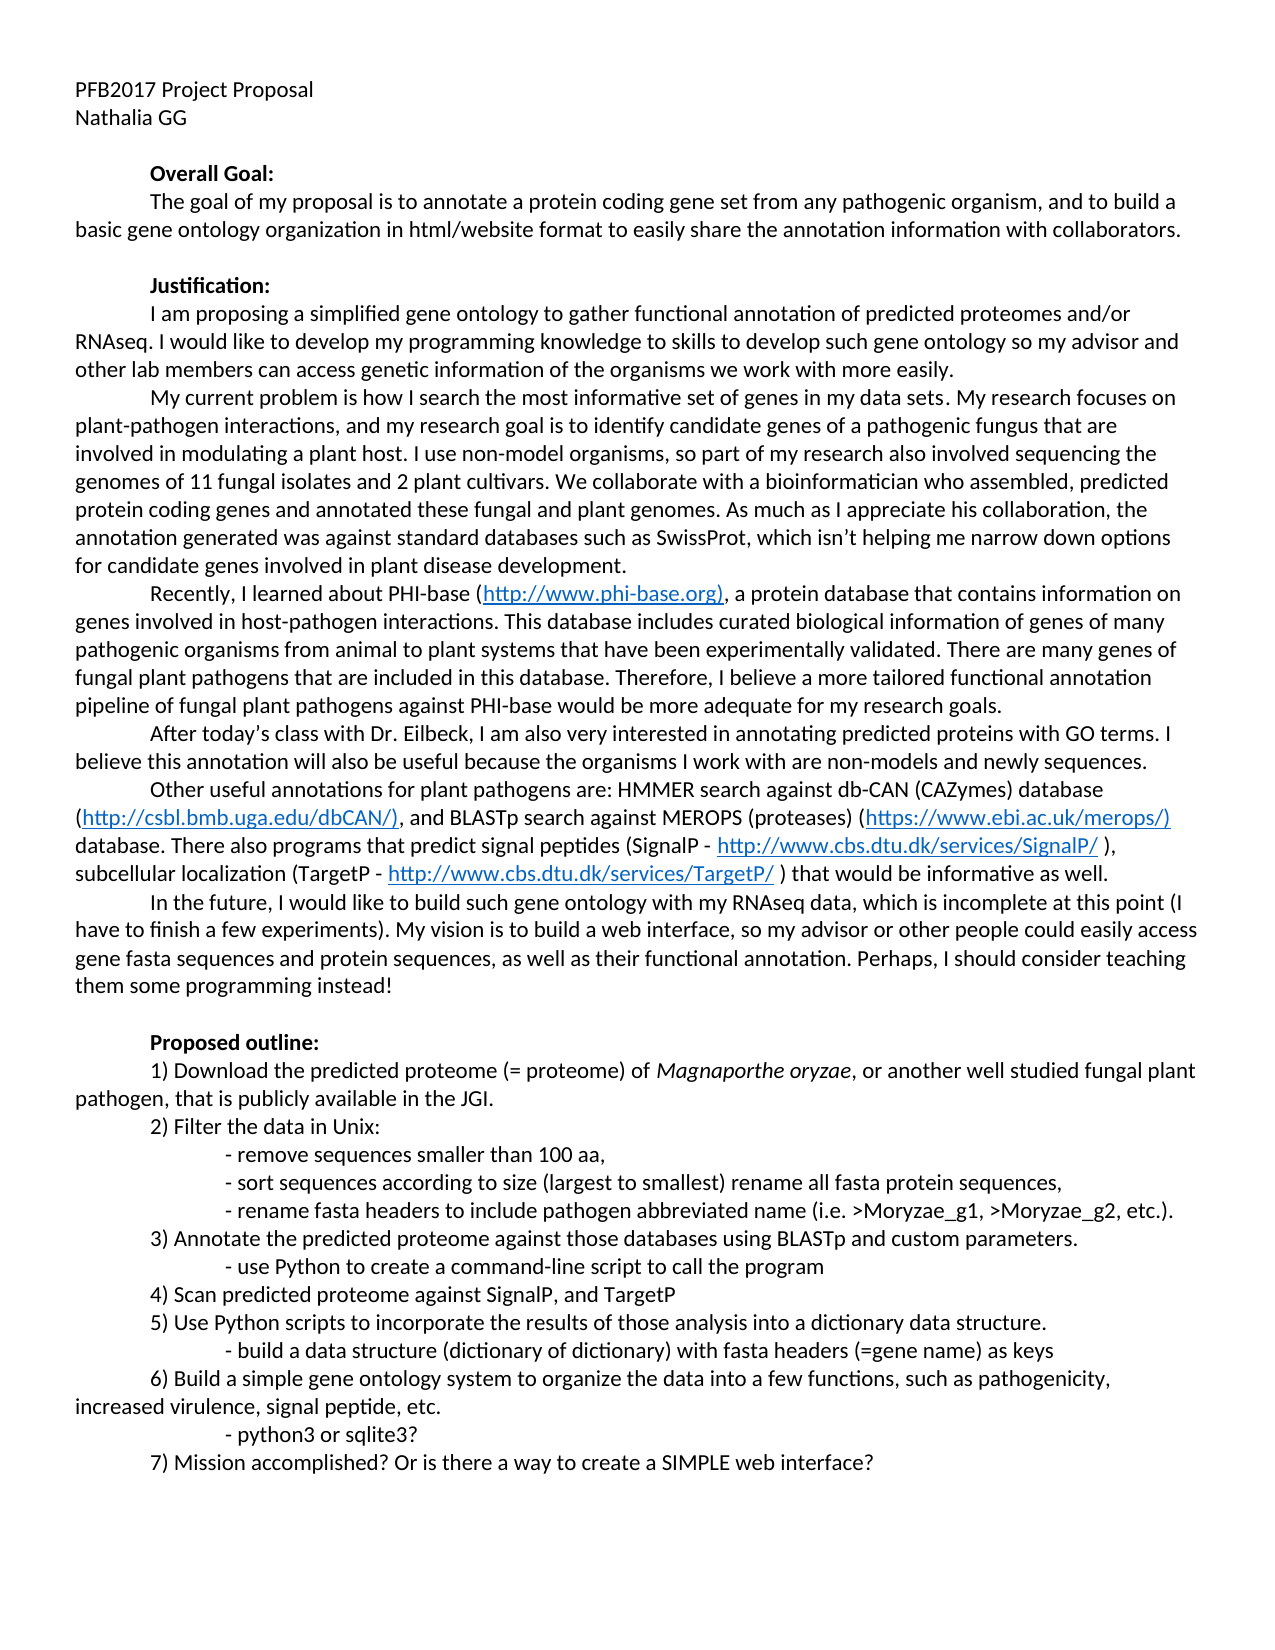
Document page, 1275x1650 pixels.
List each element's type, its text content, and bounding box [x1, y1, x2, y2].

text After today’s class with Dr. Eilbeck, I am also very interested in annotating predicted proteins with GO terms. I believe this annotation will also be useful because the organisms I work with are non-models and newly sequences. [75, 719, 1200, 776]
text 3) Annotate the predicted proteome against those databases using BLASTp and custom parameters. [75, 1224, 1200, 1252]
text - use Python to create a command-line script to call the program [75, 1252, 1200, 1280]
text Nathalia GG [75, 103, 1200, 131]
text - build a data structure (dictionary of dictionary) with fasta headers (=gene name) as keys [75, 1336, 1200, 1364]
text 1) Download the predicted proteome (= proteome) of Magnaporthe oryzae, or another well studied fungal plant pathogen, that is publicly available in the JGI. [75, 1056, 1200, 1112]
text Justification: [75, 271, 1200, 299]
text Overall Goal: [75, 159, 1200, 187]
text - remove sequences smaller than 100 aa, [150, 1140, 1200, 1168]
text 4) Scan predicted proteome against SignalP, and TargetP [75, 1280, 1200, 1308]
text 7) Mission accomplished? Or is there a way to create a SIMPLE web interface? [75, 1448, 1200, 1476]
text Recently, I learned about PHI-base (http://www.phi-base.org), a protein database that contains information on genes involved in host-pathogen interactions. This database includes curated biological information of genes of many pathogenic organisms from animal to plant systems that have been experimentally validated. There are many genes of fungal plant pathogens that are included in this database. Therefore, I believe a more tailored functional annotation pipeline of fungal plant pathogens against PHI-base would be more adequate for my research goals. [75, 579, 1200, 719]
text Other useful annotations for plant pathogens are: HMMER search against db-CAN (CAZymes) database (http://csbl.bmb.uga.edu/dbCAN/), and BLASTp search against MEROPS (proteases) (https://www.ebi.ac.uk/merops/) database. There also programs that predict signal peptides (SignalP - http://www.cbs.dtu.dk/services/SignalP/ ), subcellular localization (TargetP - http://www.cbs.dtu.dk/services/TargetP/ ) that would be informative as well. [75, 776, 1200, 888]
text - rename fasta headers to include pathogen abbreviated name (i.e. >Moryzae_g1, >Moryzae_g2, etc.). [225, 1196, 1200, 1224]
text 5) Use Python scripts to incorporate the results of those analysis into a dictionary data structure. [75, 1308, 1200, 1336]
text I am proposing a simplified gene ontology to gather functional annotation of predicted proteomes and/or RNAseq. I would like to develop my programming knowledge to skills to develop such gene ontology so my advisor and other lab members can access genetic information of the organisms we work with more easily. [75, 299, 1200, 383]
text - sort sequences according to size (largest to smallest) rename all fasta protein sequences, [225, 1168, 1200, 1196]
text My current problem is how I search the most informative set of genes in my data sets. My research focuses on plant-pathogen interactions, and my research goal is to identify candidate genes of a pathogenic fungus that are involved in modulating a plant host. I use non-model organisms, so part of my research also involved sequencing the genomes of 11 fungal isolates and 2 plant cultivars. We collaborate with a bioinformatician who assembled, predicted protein coding genes and annotated these fungal and plant genomes. As much as I appreciate his collaboration, the annotation generated was against standard databases such as SwissProt, which isn’t helping me narrow down options for candidate genes involved in plant disease development. [75, 383, 1200, 579]
text 6) Build a simple gene ontology system to organize the data into a few functions, such as pathogenicity, increased virulence, signal peptide, etc. [75, 1364, 1200, 1420]
text Proposed outline: [75, 1028, 1200, 1056]
text 2) Filter the data in Unix: [75, 1112, 1200, 1140]
text In the future, I would like to build such gene ontology with my RNAseq data, which is incomplete at this point (I have to finish a few experiments). My vision is to build a web interface, so my advisor or other people could easily access gene fasta sequences and protein sequences, as well as their functional annotation. Perhaps, I should consider teaching them some programming instead! [75, 888, 1200, 1000]
text - python3 or sqlite3? [75, 1420, 1200, 1448]
text PFB2017 Project Proposal [75, 75, 1200, 103]
text The goal of my proposal is to annotate a protein coding gene set from any pathogenic organism, and to build a basic gene ontology organization in html/website format to easily share the annotation information with collaborators. [75, 187, 1200, 243]
